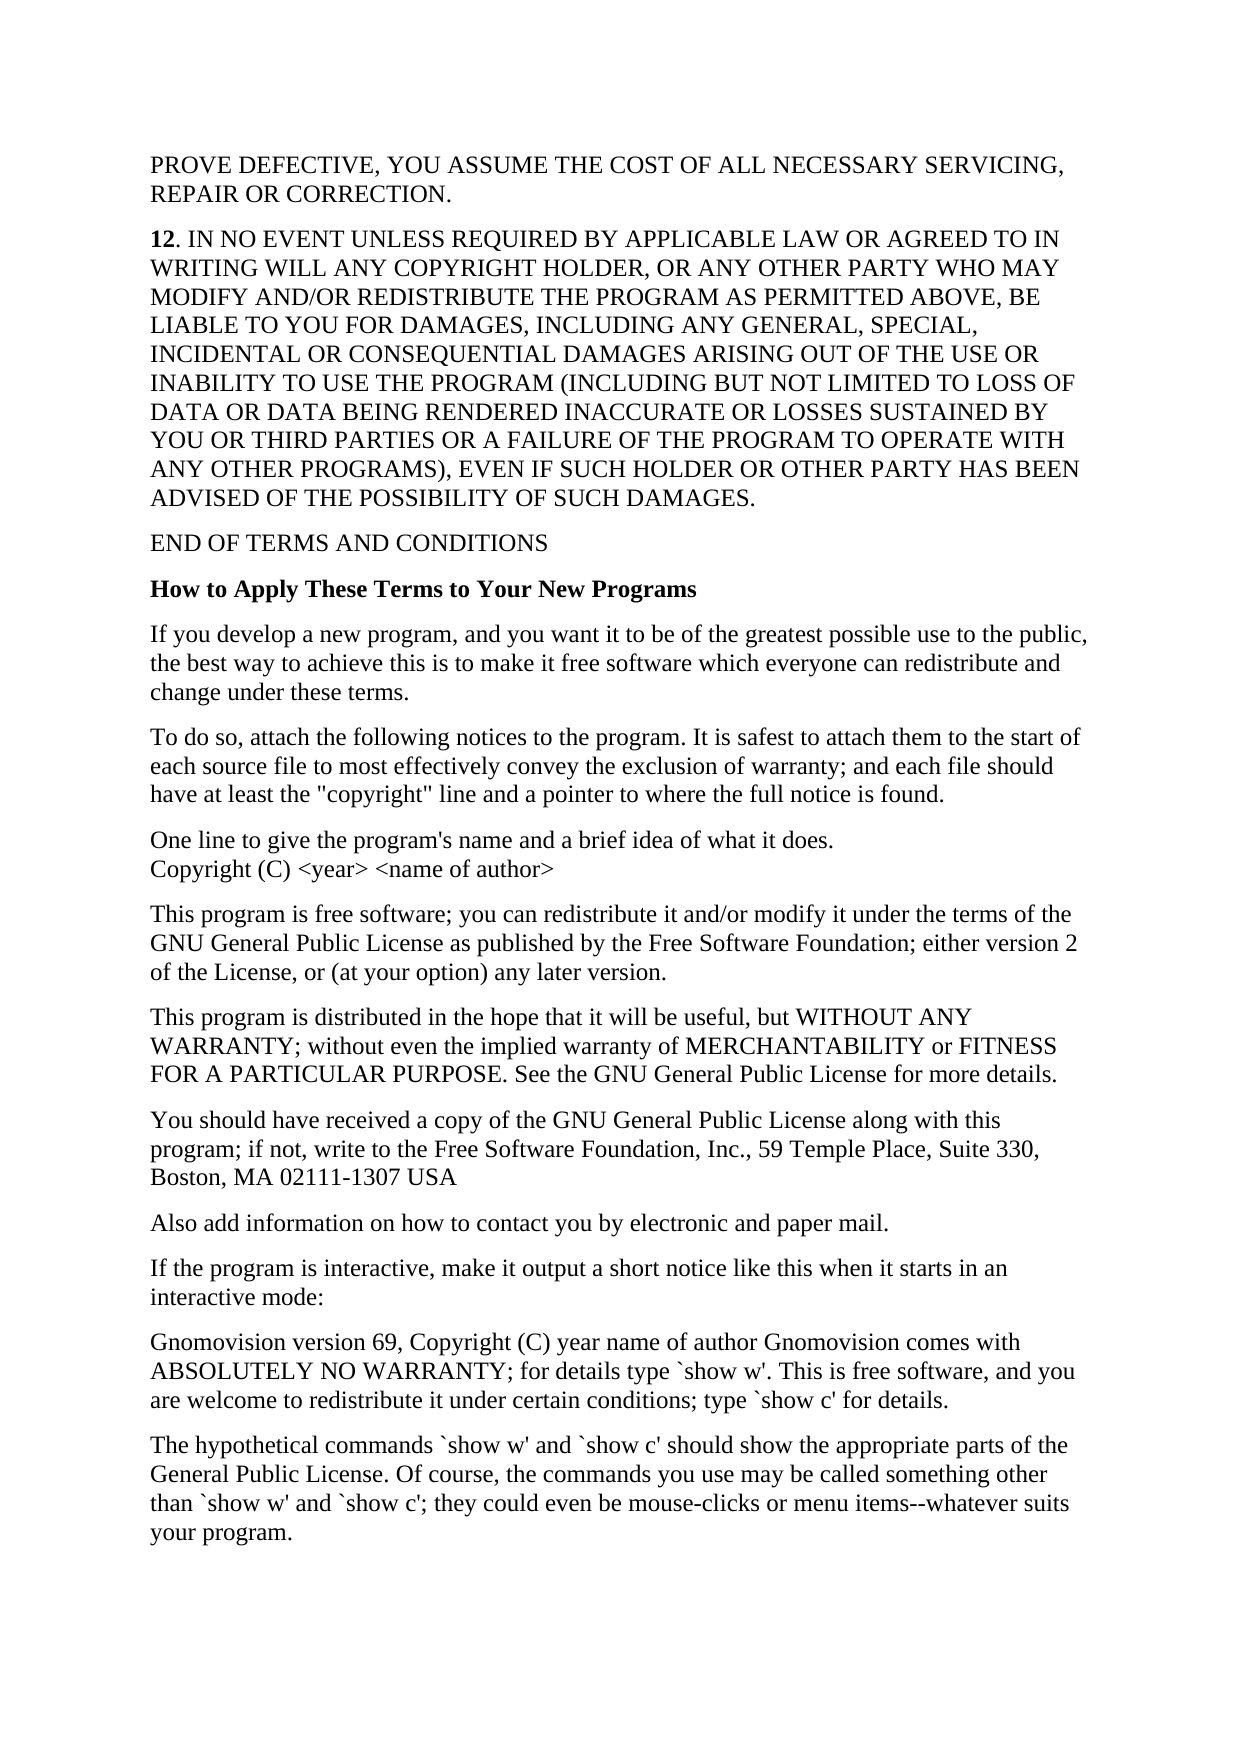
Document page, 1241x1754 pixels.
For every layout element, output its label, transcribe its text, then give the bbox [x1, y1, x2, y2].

text END OF TERMS AND CONDITIONS [150, 528, 1090, 557]
text 12. IN NO EVENT UNLESS REQUIRED BY APPLICABLE LAW OR AGREED TO IN WRITING WILL ANY COPYRIGHT HOLDER, OR ANY OTHER PARTY WHO MAY MODIFY AND/OR REDISTRIBUTE THE PROGRAM AS PERMITTED ABOVE, BE LIABLE TO YOU FOR DAMAGES, INCLUDING ANY GENERAL, SPECIAL, INCIDENTAL OR CONSEQUENTIAL DAMAGES ARISING OUT OF THE USE OR INABILITY TO USE THE PROGRAM (INCLUDING BUT NOT LIMITED TO LOSS OF DATA OR DATA BEING RENDERED INACCURATE OR LOSSES SUSTAINED BY YOU OR THIRD PARTIES OR A FAILURE OF THE PROGRAM TO OPERATE WITH ANY OTHER PROGRAMS), EVEN IF SUCH HOLDER OR OTHER PARTY HAS BEEN ADVISED OF THE POSSIBILITY OF SUCH DAMAGES. [150, 224, 1090, 512]
text If the program is interactive, make it output a short notice like this when it starts in an interactive mode: [150, 1253, 1090, 1311]
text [150, 150, 1090, 207]
text This program is free software; you can redistribute it and/or modify it under the terms of the GNU General Public License as published by the Free Software Foundation; either version 2 of the License, or (at your option) any later version. [150, 899, 1090, 985]
text The hypothetical commands `show w' and `show c' should show the appropriate parts of the General Public License. Of course, the commands you use may be called something other than `show w' and `show c'; they could even be mouse-clicks or menu items--whatever suits your program. [150, 1430, 1090, 1545]
text One line to give the program's name and a brief idea of what it does. Copyright (C) <year> <name of author> [150, 825, 1090, 882]
text To do so, attach the following notices to the program. It is safest to attach them to the start of each source file to most effectively convey the exclusion of warranty; and each file should have at least the "copyright" line and a pointer to where the full notice is found. [150, 722, 1090, 808]
text You should have received a copy of the GNU General Public License along with this program; if not, write to the Free Software Foundation, Inc., 59 Temple Place, Suite 330, Boston, MA 02111-1307 USA [150, 1105, 1090, 1191]
text This program is distributed in the hope that it will be useful, but WITHOUT ANY WARRANTY; without even the implied warranty of MERCHANTABILITY or FITNESS FOR A PARTICULAR PURPOSE. See the GNU General Public License for more details. [150, 1002, 1090, 1088]
text If you develop a new program, and you want it to be of the greatest possible use to the public, the best way to achieve this is to make it free software which everyone can redistribute and change under these terms. [150, 619, 1090, 705]
text How to Apply These Terms to Your New Programs [150, 574, 1090, 602]
text Also add information on how to contact you by electronic and paper mail. [150, 1208, 1090, 1237]
text Gnomovision version 69, Copyright (C) year name of author Gnomovision comes with ABSOLUTELY NO WARRANTY; for details type `show w'. This is free software, and you are welcome to redistribute it under certain conditions; type `show c' for details. [150, 1327, 1090, 1414]
